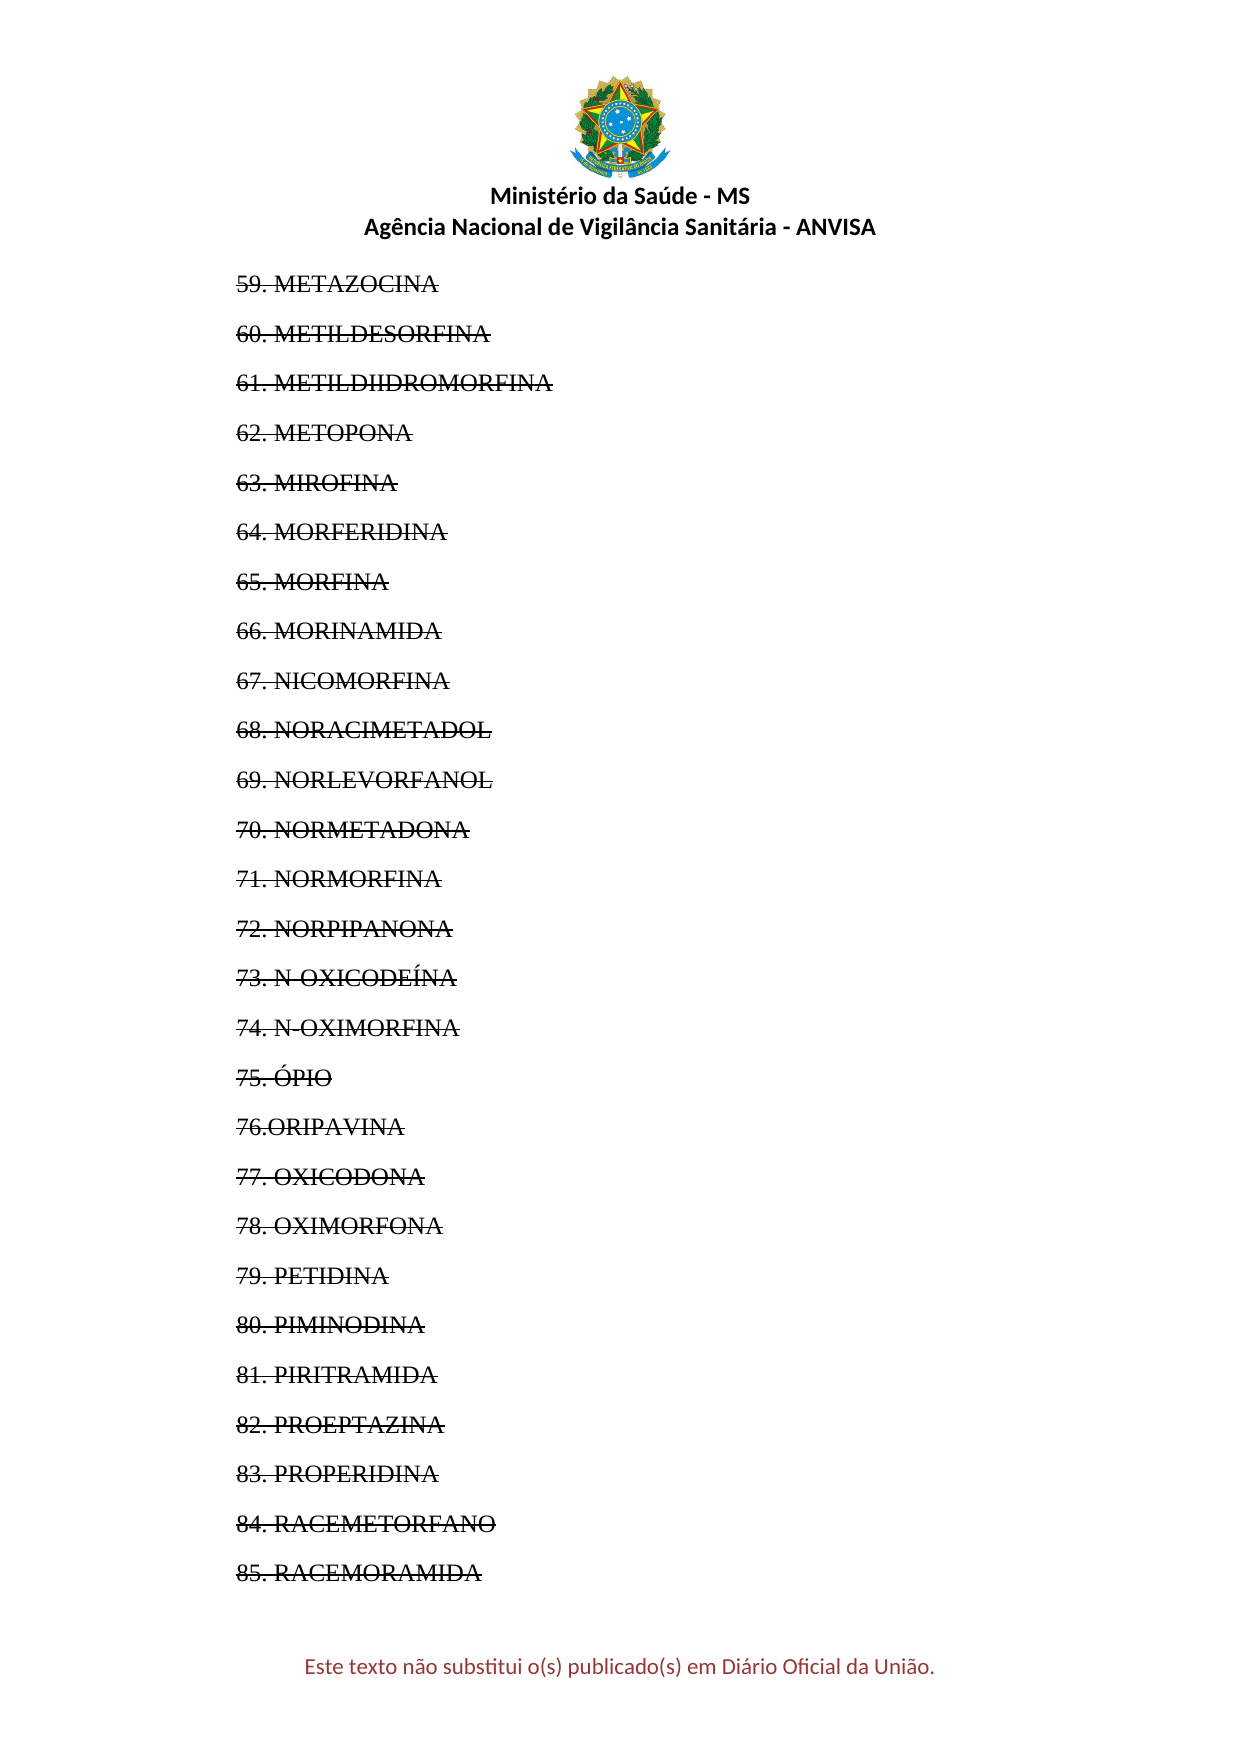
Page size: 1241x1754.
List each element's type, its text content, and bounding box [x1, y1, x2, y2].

text 72. NORPIPANONA [177, 914, 1063, 943]
text 73. N-OXICODEÍNA [177, 963, 1063, 992]
text 78. OXIMORFONA [177, 1211, 1063, 1240]
text 80. PIMINODINA [177, 1311, 1063, 1339]
text 68. NORACIMETADOL [177, 716, 1063, 744]
text 75. ÓPIO [177, 1063, 1063, 1091]
text 65. MORFINA [177, 567, 1063, 596]
text 83. PROPERIDINA [177, 1459, 1063, 1488]
text 85. RACEMORAMIDA [177, 1558, 1063, 1587]
text 69. NORLEVORFANOL [177, 765, 1063, 794]
text 84. RACEMETORFANO [177, 1509, 1063, 1538]
text 62. METOPONA [177, 418, 1063, 447]
text 60. METILDESORFINA [177, 319, 1063, 348]
text 76.ORIPAVINA [177, 1112, 1063, 1141]
picture [566, 73, 674, 181]
text 66. MORINAMIDA [177, 616, 1063, 645]
text 74. N-OXIMORFINA [177, 1013, 1063, 1042]
text 82. PROEPTAZINA [177, 1410, 1063, 1438]
text 70. NORMETADONA [177, 815, 1063, 843]
text 81. PIRITRAMIDA [177, 1360, 1063, 1389]
text 67. NICOMORFINA [177, 666, 1063, 695]
text 64. MORFERIDINA [177, 517, 1063, 546]
text 59. METAZOCINA [177, 269, 1063, 298]
text 63. MIROFINA [177, 468, 1063, 496]
text 77. OXICODONA [177, 1162, 1063, 1191]
text 61. METILDIIDROMORFINA [177, 368, 1063, 397]
text 79. PETIDINA [177, 1261, 1063, 1290]
text 71. NORMORFINA [177, 864, 1063, 893]
